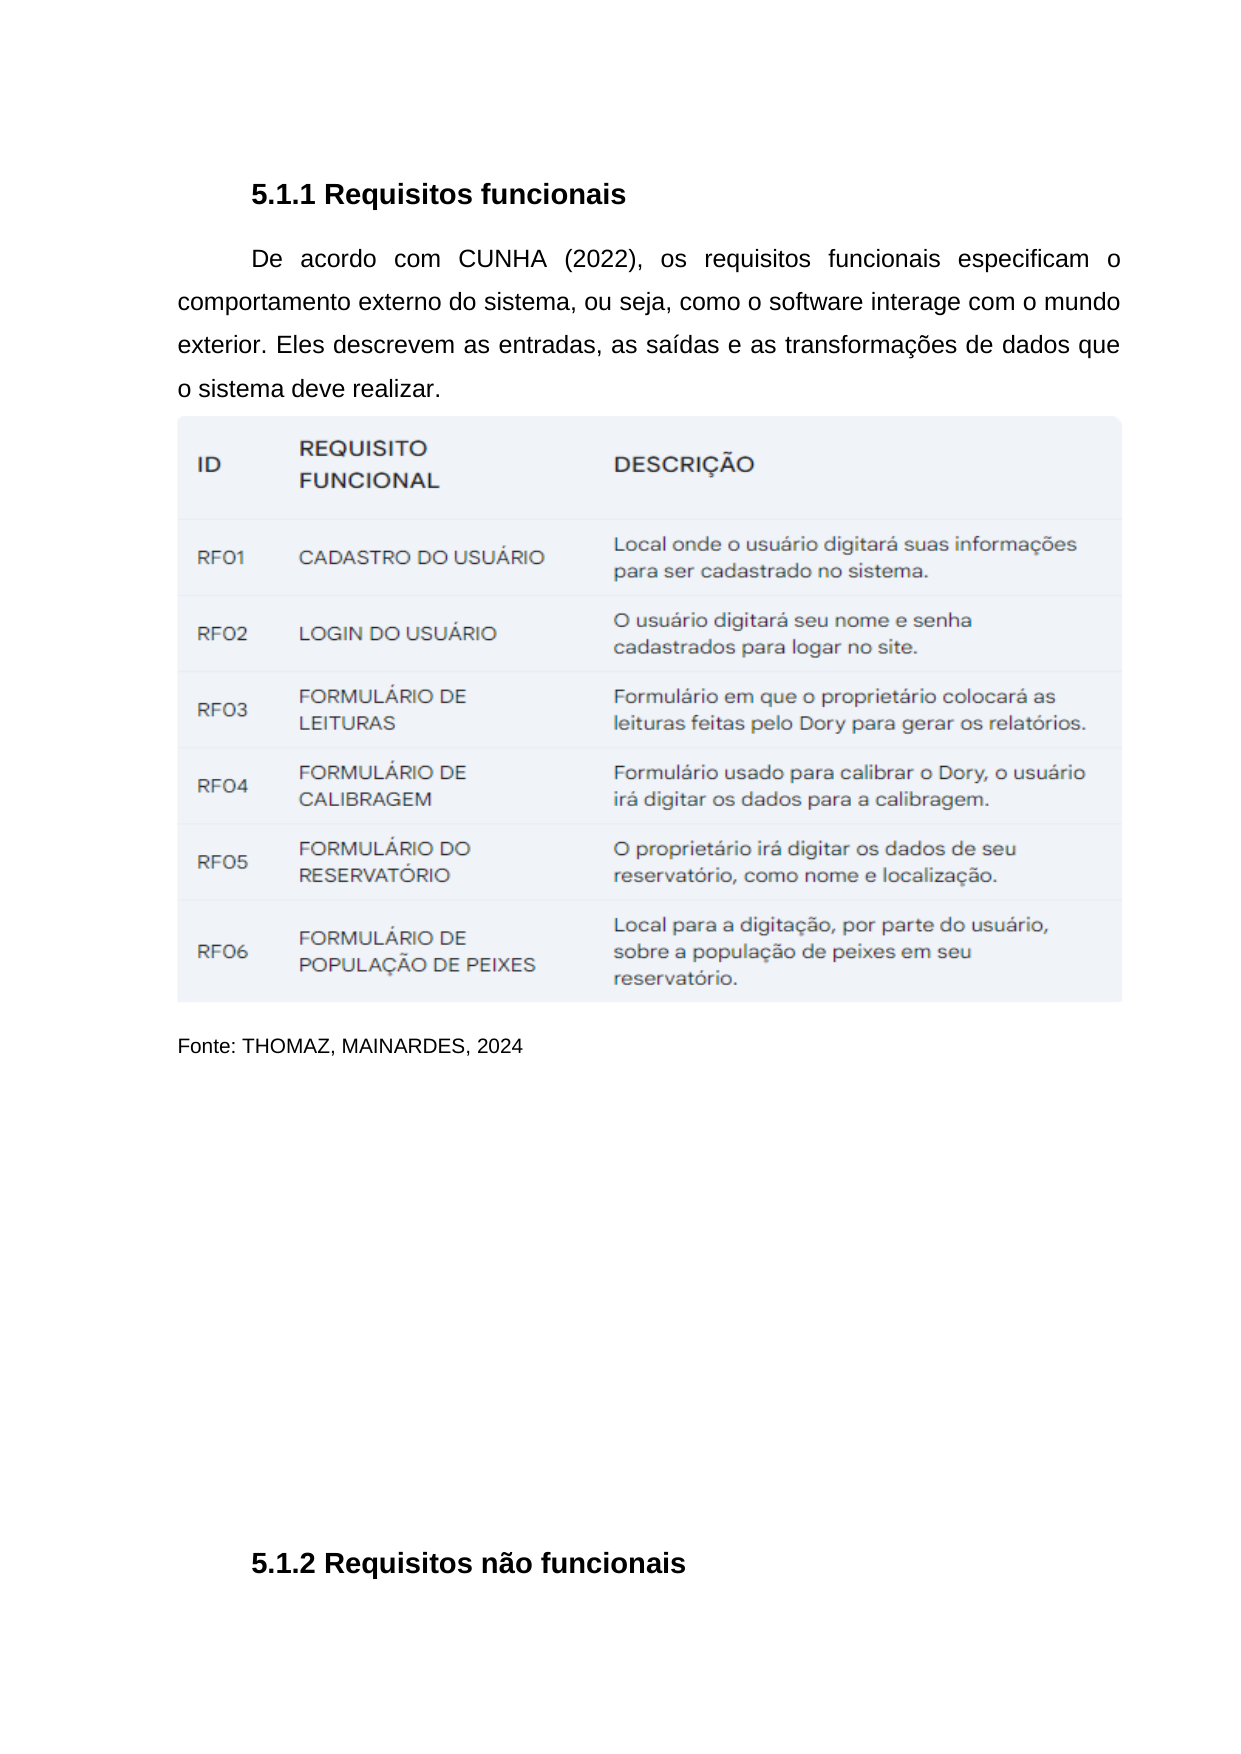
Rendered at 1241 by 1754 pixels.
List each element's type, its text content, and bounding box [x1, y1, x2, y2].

text Fonte: THOMAZ, MAINARDES, 2024 [177, 1033, 1122, 1057]
text 5.1.1 Requisitos funcionais [177, 177, 1122, 211]
text 5.1.2 Requisitos não funcionais [177, 1546, 1122, 1580]
picture [177, 416, 1123, 1005]
text De acordo com CUNHA (2022), os requisitos funcionais especificam o comportamento externo do sistema, ou seja, como o software interage com o mundo exterior. Eles descrevem as entradas, as saídas e as transformações de dados que o sistema deve realizar. [177, 244, 1122, 402]
